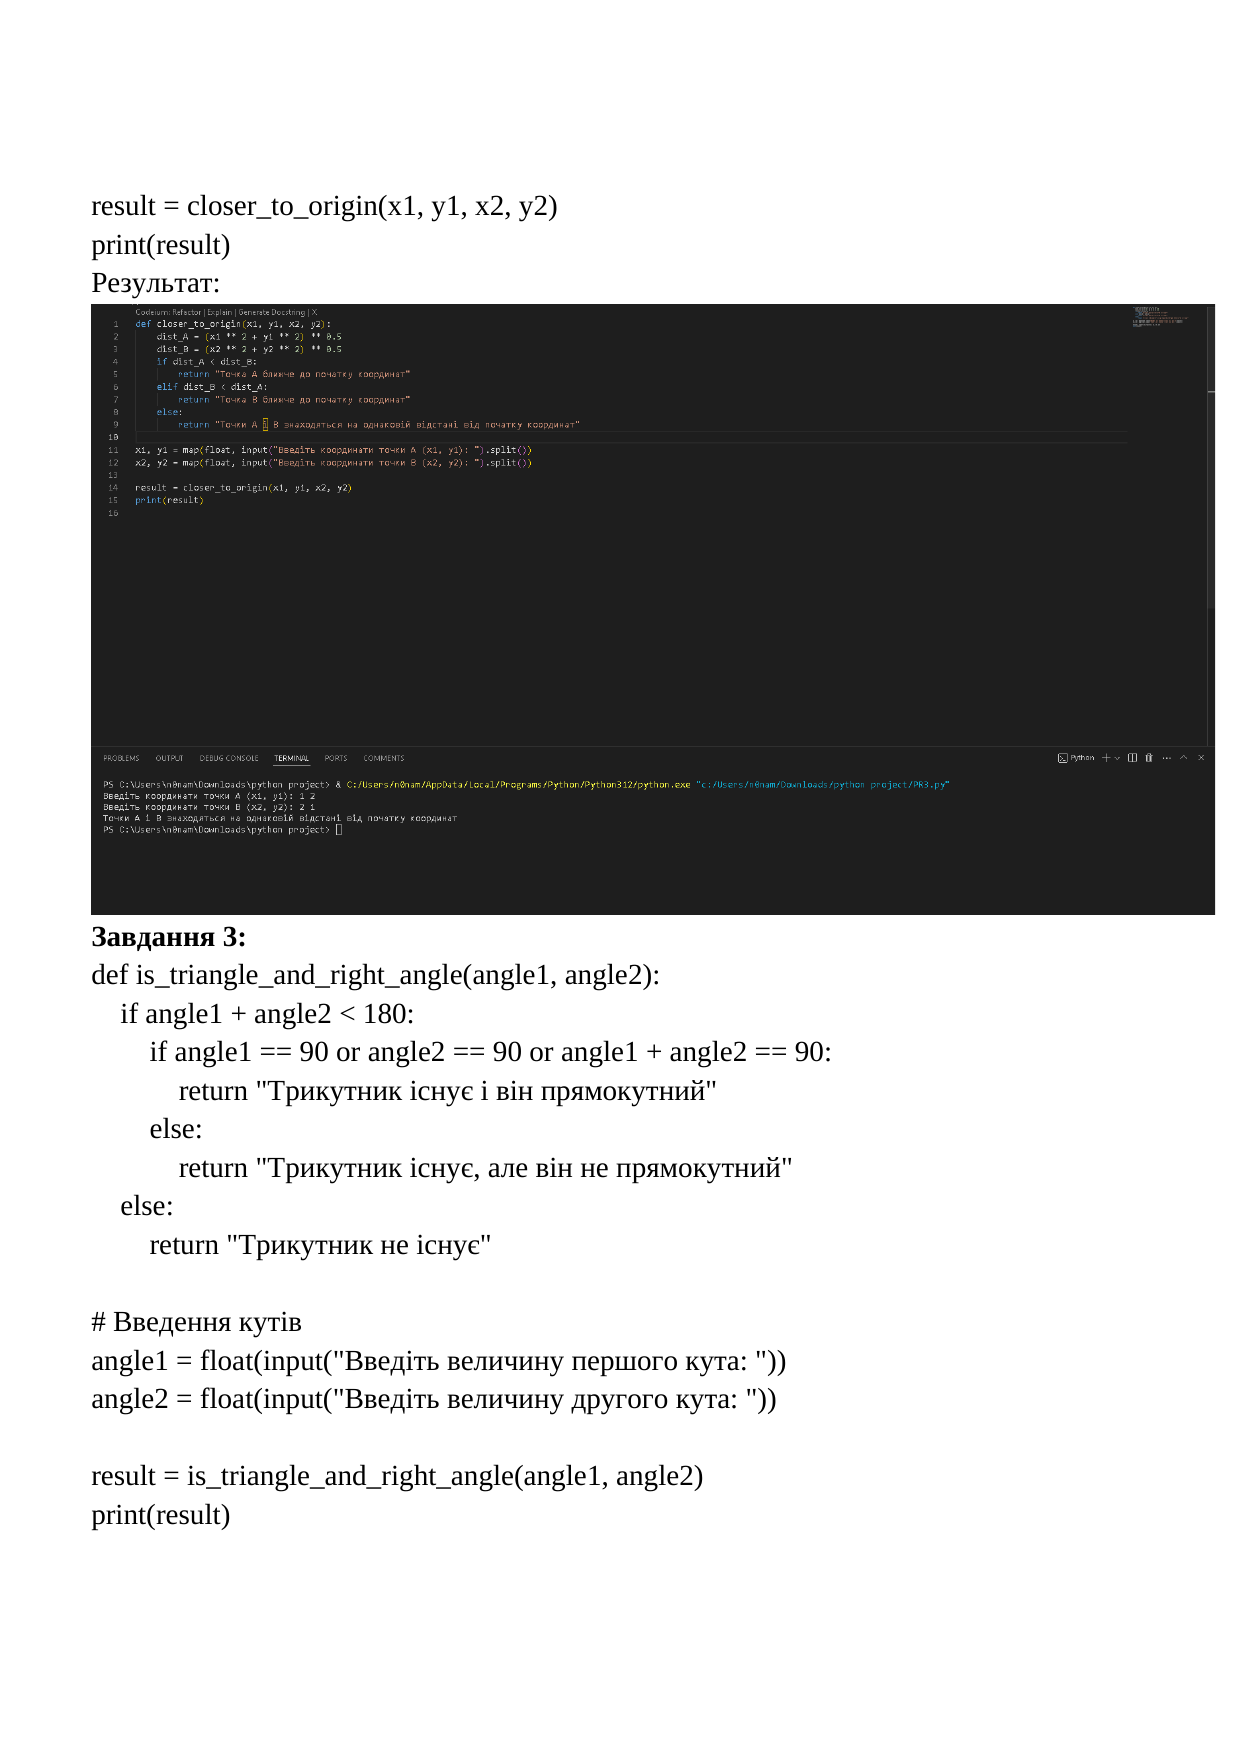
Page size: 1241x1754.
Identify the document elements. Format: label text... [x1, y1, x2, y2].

text else: [91, 1188, 1090, 1222]
text # Введення кутів [91, 1304, 1090, 1338]
text def is_triangle_and_right_angle(angle1, angle2): [91, 957, 1090, 991]
text if angle1 == 90 or angle2 == 90 or angle1 + angle2 == 90: [91, 1034, 1090, 1068]
text angle2 = float(input("Введіть величину другого кута: ")) [91, 1381, 1090, 1415]
text Результат: [91, 266, 1090, 299]
text return "Трикутник існує, але він не прямокутний" [91, 1150, 1090, 1183]
text if angle1 + angle2 < 180: [91, 996, 1090, 1029]
text result = closer_to_origin(x1, y1, x2, y2) [91, 188, 1090, 222]
text else: [91, 1111, 1090, 1145]
text return "Трикутник не існує" [91, 1227, 1090, 1261]
text return "Трикутник існує і він прямокутний" [91, 1073, 1090, 1106]
text print(result) [91, 1497, 1090, 1530]
text print(result) [91, 227, 1090, 261]
picture [91, 304, 1216, 915]
text Завдання 3: [91, 919, 1090, 952]
text result = is_triangle_and_right_angle(angle1, angle2) [91, 1458, 1090, 1492]
text angle1 = float(input("Введіть величину першого кута: ")) [91, 1343, 1090, 1376]
